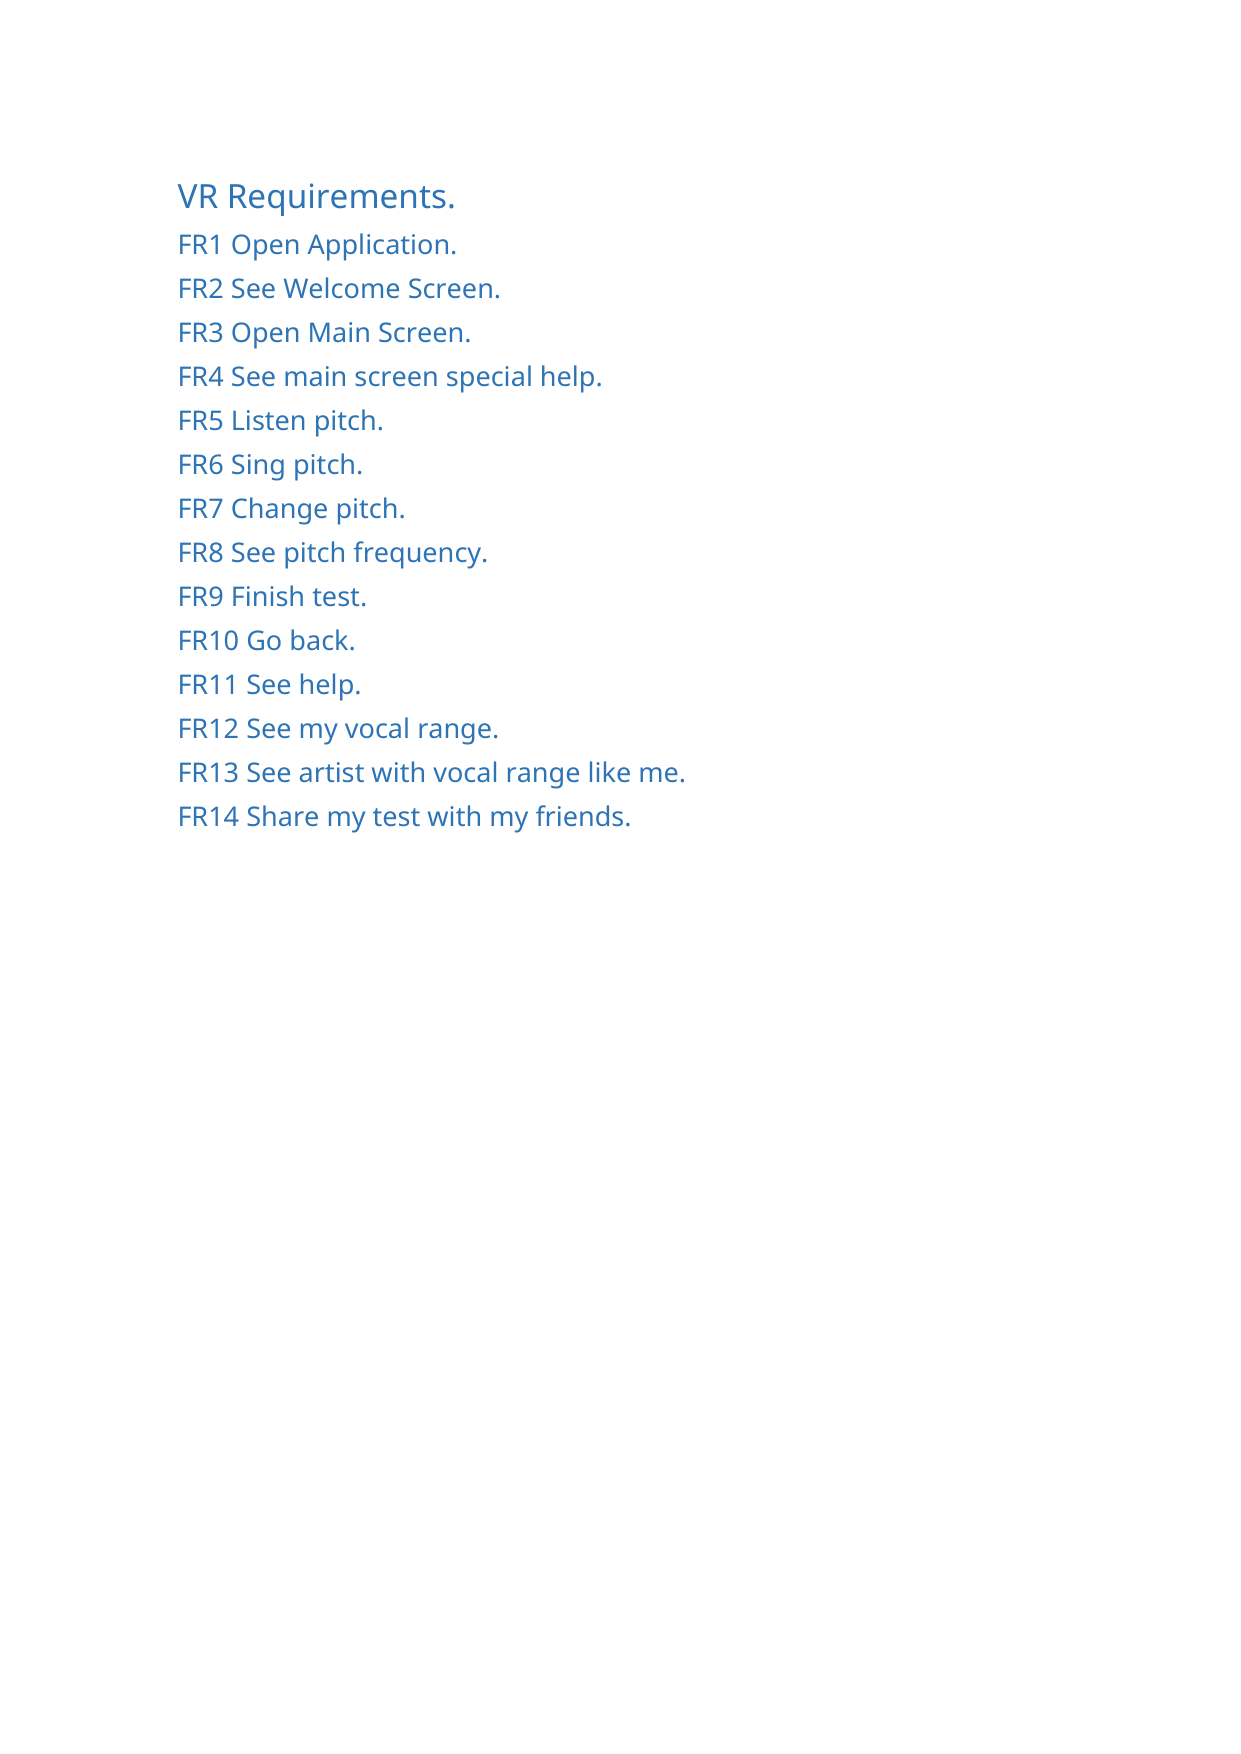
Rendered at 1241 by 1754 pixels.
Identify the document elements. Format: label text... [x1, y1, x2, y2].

subtitle FR1 Open Application. [177, 226, 1063, 263]
subtitle FR11 See help. [177, 665, 1063, 702]
subtitle FR10 Go back. [177, 621, 1063, 658]
subtitle FR12 See my vocal range. [177, 709, 1063, 746]
subtitle FR2 See Welcome Screen. [177, 270, 1063, 307]
subtitle FR6 Sing pitch. [177, 446, 1063, 482]
subtitle FR9 Finish test. [177, 577, 1063, 614]
subtitle FR8 See pitch frequency. [177, 533, 1063, 570]
subtitle FR13 See artist with vocal range like me. [177, 753, 1063, 790]
subtitle FR5 Listen pitch. [177, 402, 1063, 438]
subtitle VR Requirements. [177, 173, 1063, 218]
subtitle FR7 Change pitch. [177, 489, 1063, 526]
subtitle FR4 See main screen special help. [177, 358, 1063, 394]
subtitle FR3 Open Main Screen. [177, 314, 1063, 351]
subtitle FR14 Share my test with my friends. [177, 797, 1063, 834]
